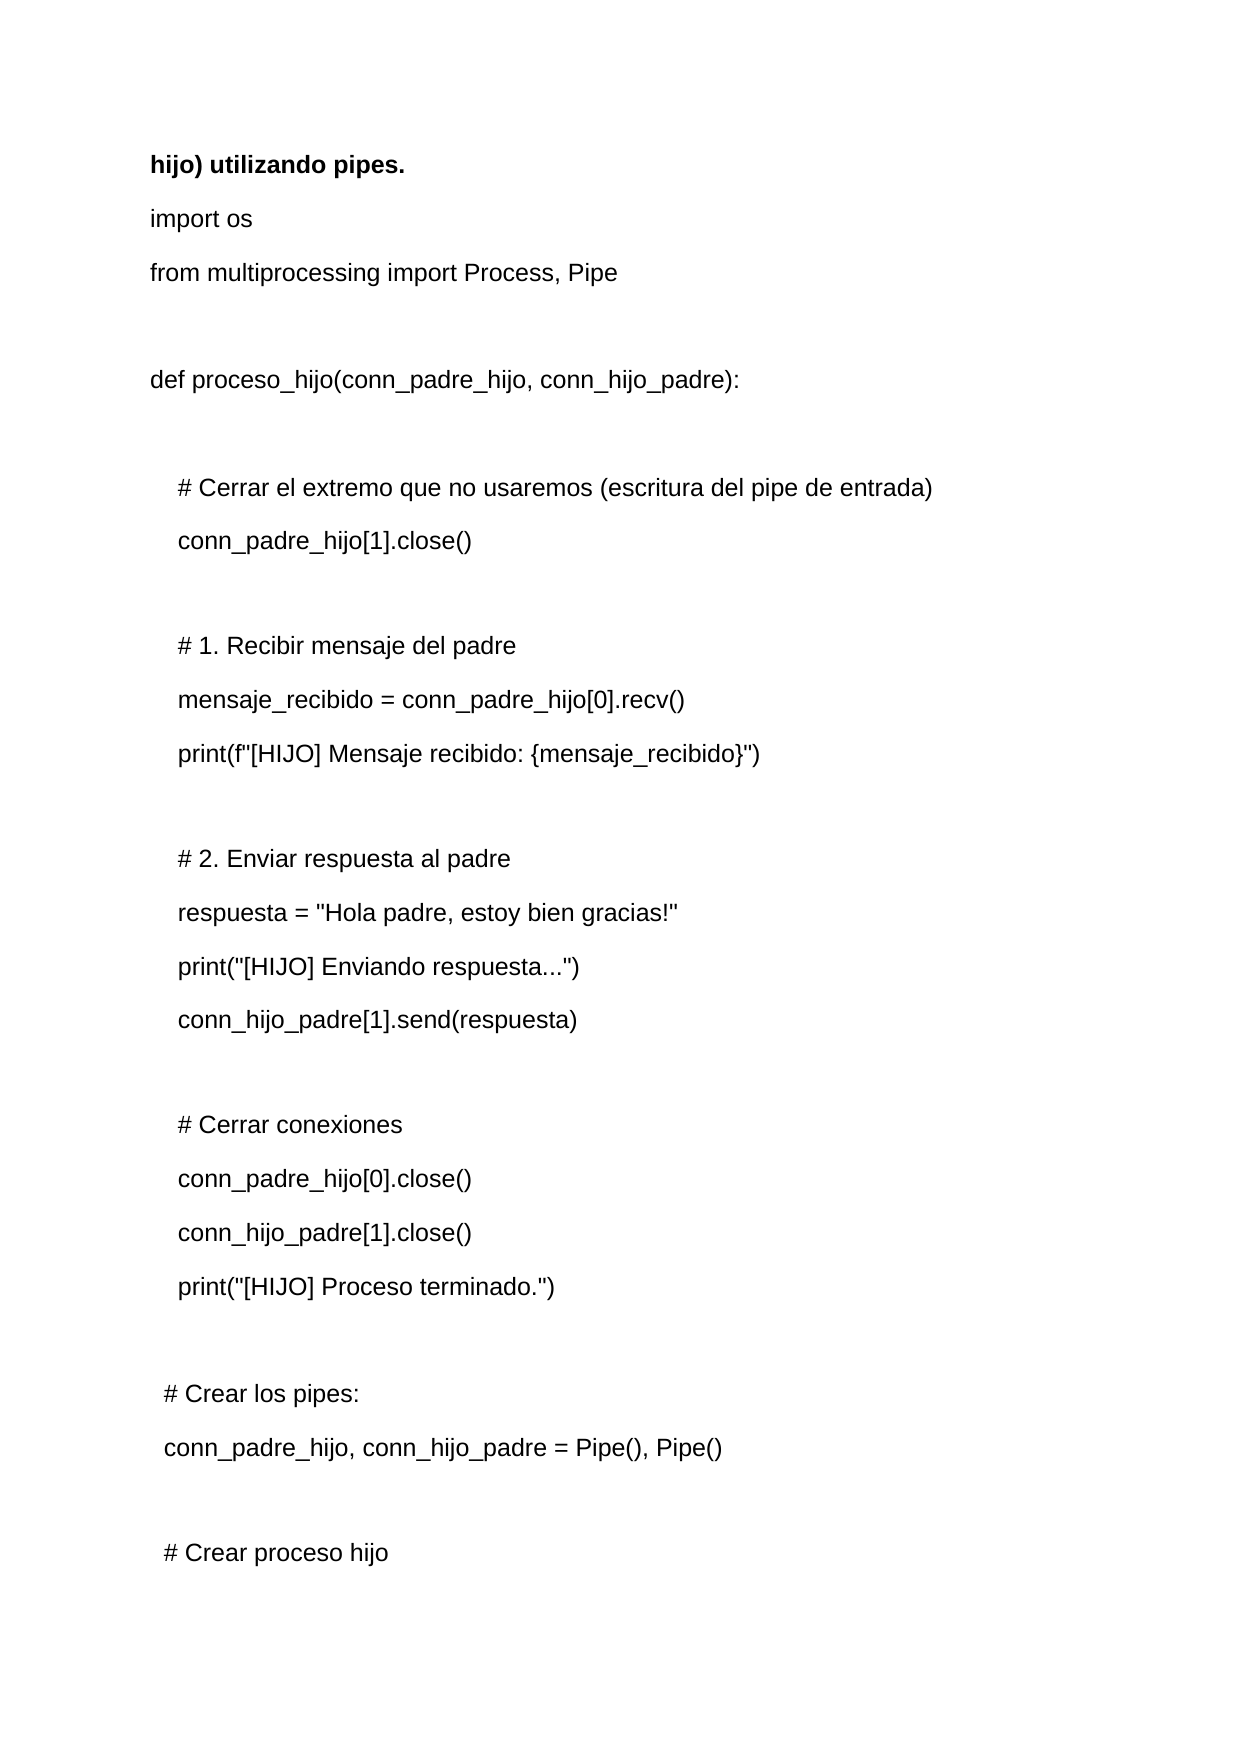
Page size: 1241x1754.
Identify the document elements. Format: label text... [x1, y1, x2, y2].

text mensaje_recibido = conn_padre_hijo[0].recv() [150, 685, 1090, 714]
text # 2. Enviar respuesta al padre [150, 844, 1090, 873]
text print("[HIJO] Enviando respuesta...") [150, 951, 1090, 980]
text print("[HIJO] Proceso terminado.") [150, 1272, 1090, 1300]
text hijo) utilizando pipes. [150, 150, 1090, 179]
text # Cerrar conexiones [150, 1110, 1090, 1139]
text conn_padre_hijo[0].close() [150, 1164, 1090, 1193]
text conn_padre_hijo[1].close() [150, 526, 1090, 555]
text from multiprocessing import Process, Pipe [150, 257, 1090, 286]
text def proceso_hijo(conn_padre_hijo, conn_hijo_padre): [150, 365, 1090, 394]
text import os [150, 204, 1090, 232]
text # 1. Recibir mensaje del padre [150, 631, 1090, 660]
text print(f"[HIJO] Mensaje recibido: {mensaje_recibido}") [150, 739, 1090, 768]
text conn_padre_hijo, conn_hijo_padre = Pipe(), Pipe() [150, 1433, 1090, 1462]
text # Crear los pipes: [150, 1379, 1090, 1408]
text conn_hijo_padre[1].send(respuesta) [150, 1005, 1090, 1034]
text conn_hijo_padre[1].close() [150, 1218, 1090, 1247]
text # Crear proceso hijo [150, 1538, 1090, 1567]
text # Cerrar el extremo que no usaremos (escritura del pipe de entrada) [150, 472, 1090, 501]
text respuesta = "Hola padre, estoy bien gracias!" [150, 898, 1090, 926]
